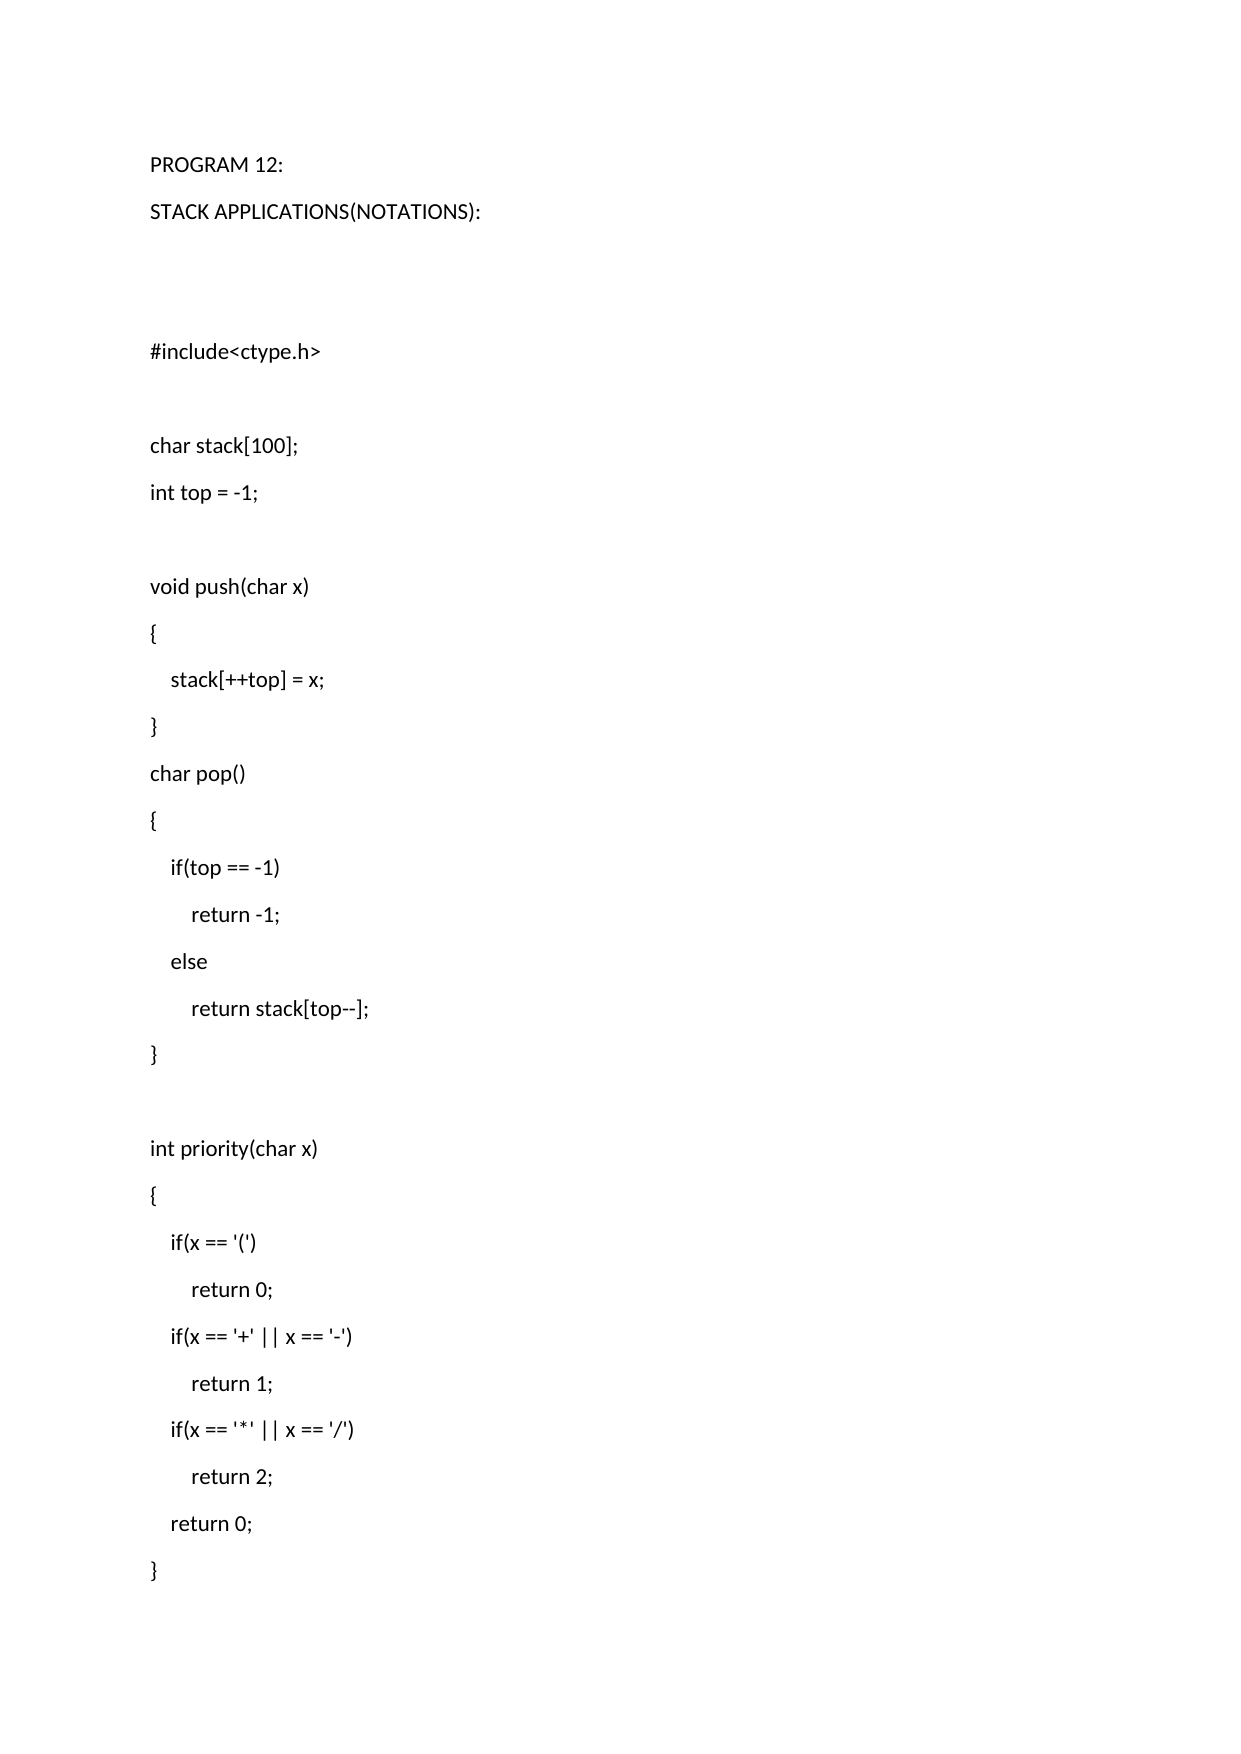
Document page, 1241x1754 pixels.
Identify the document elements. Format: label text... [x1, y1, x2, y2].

text if(x == '+' || x == '-') [150, 1322, 1090, 1350]
text { [150, 806, 1090, 834]
text if(x == '(') [150, 1228, 1090, 1256]
text } [150, 1041, 1090, 1069]
text #include<ctype.h> [150, 337, 1090, 366]
text int priority(char x) [150, 1134, 1090, 1162]
text if(top == -1) [150, 853, 1090, 881]
text } [150, 1556, 1090, 1584]
text PROGRAM 12: [150, 150, 1090, 178]
text char stack[100]; [150, 431, 1090, 459]
text char pop() [150, 759, 1090, 787]
text return -1; [150, 900, 1090, 928]
text { [150, 619, 1090, 647]
text } [150, 712, 1090, 741]
text return 1; [150, 1369, 1090, 1397]
text STACK APPLICATIONS(NOTATIONS): [150, 197, 1090, 225]
text { [150, 1181, 1090, 1209]
text stack[++top] = x; [150, 666, 1090, 694]
text return 0; [150, 1275, 1090, 1303]
text else [150, 947, 1090, 975]
text return stack[top--]; [150, 994, 1090, 1022]
text void push(char x) [150, 572, 1090, 600]
text return 0; [150, 1509, 1090, 1537]
text int top = -1; [150, 478, 1090, 506]
text return 2; [150, 1462, 1090, 1491]
text if(x == '*' || x == '/') [150, 1416, 1090, 1444]
